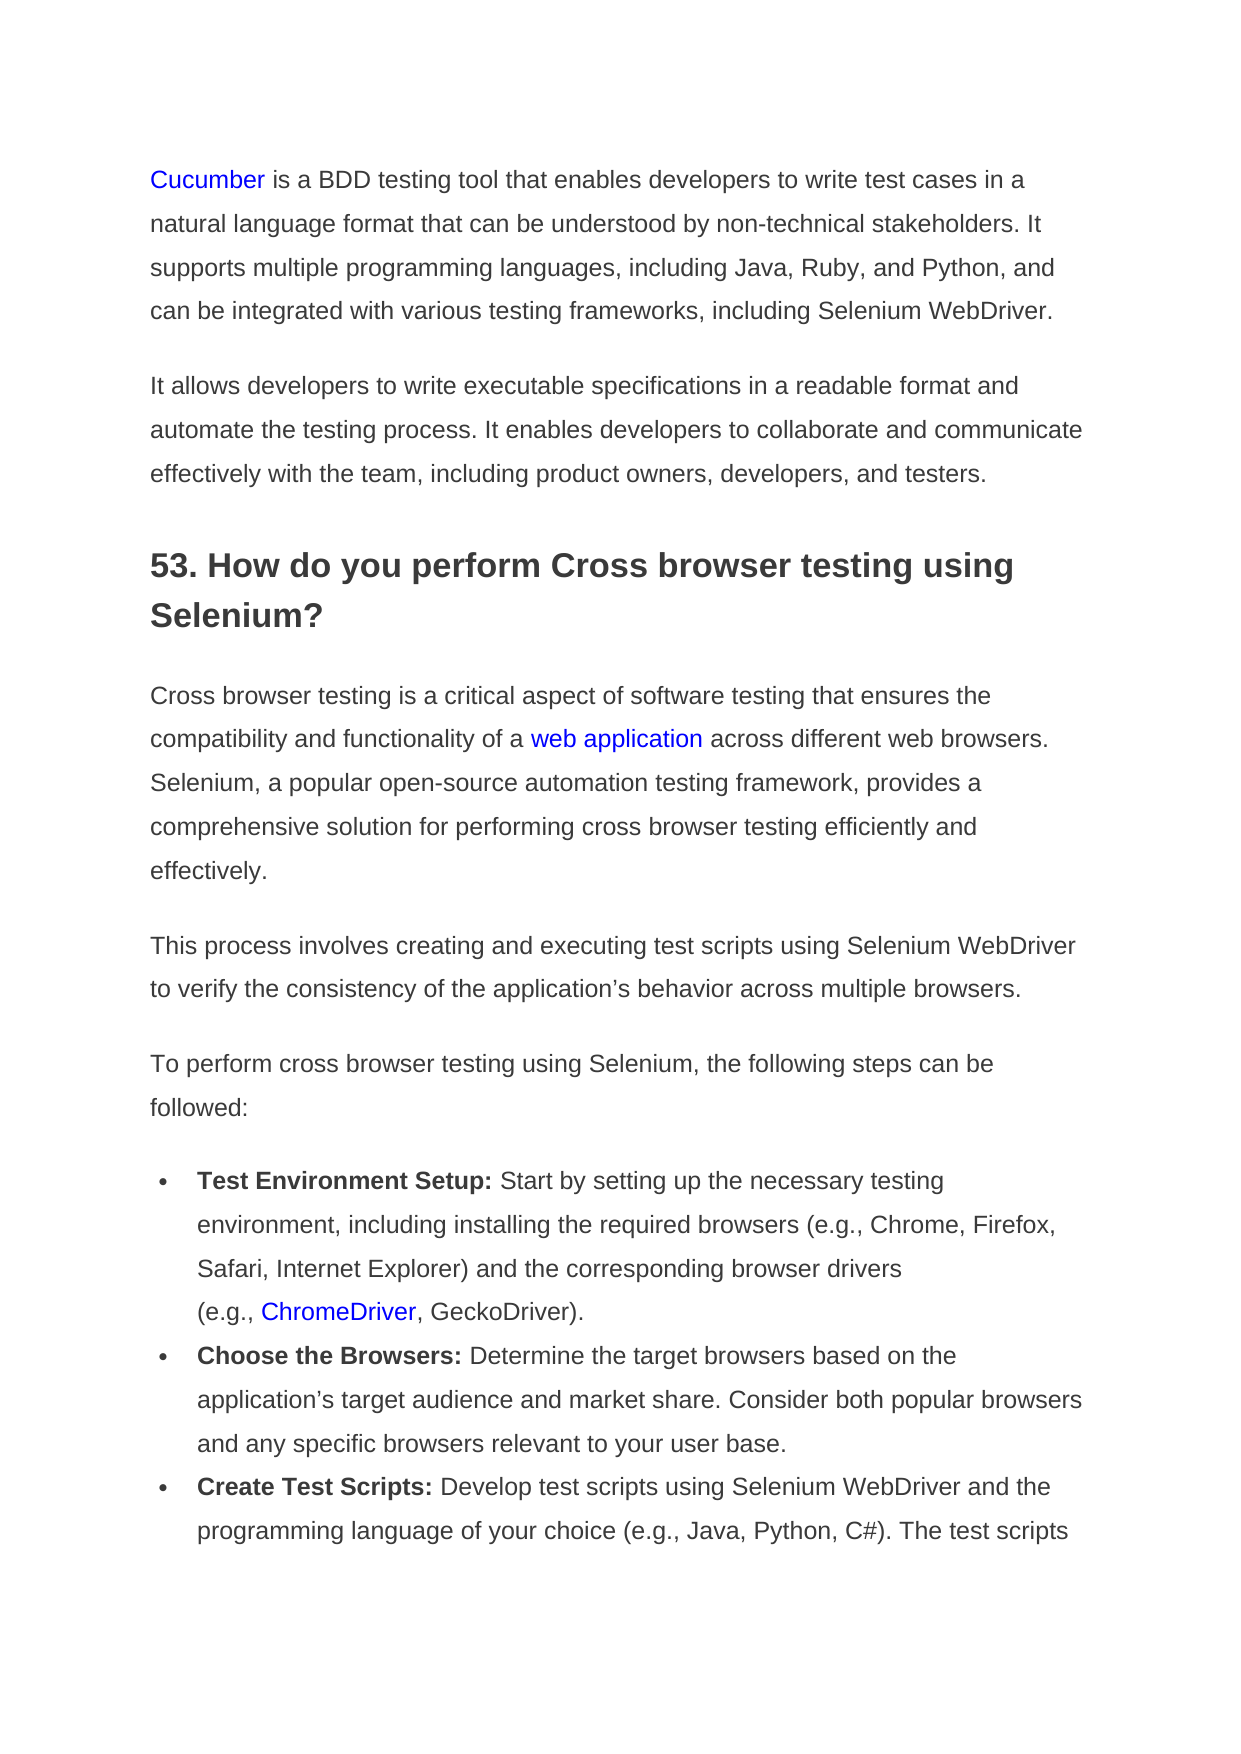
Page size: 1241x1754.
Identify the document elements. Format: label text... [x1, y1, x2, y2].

text To perform cross browser testing using Selenium, the following steps can be followed: [150, 1034, 1090, 1122]
text Cucumber is a BDD testing tool that enables developers to write test cases in a natural language format that can be understood by non-technical stakeholders. It supports multiple programming languages, including Java, Ruby, and Python, and can be integrated with various testing frameworks, including Selenium WebDriver. [150, 150, 1090, 325]
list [159, 1457, 1090, 1545]
list Test Environment Setup: Start by setting up the necessary testing environment, including installing the required browsers (e.g., Chrome, Firefox, Safari, Internet Explorer) and the corresponding browser drivers (e.g., ChromeDriver, GeckoDriver). [159, 1151, 1090, 1326]
text It allows developers to write executable specifications in a readable format and automate the testing process. It enables developers to collaborate and communicate effectively with the team, including product owners, developers, and testers. [150, 356, 1090, 487]
text 53. How do you perform Cross browser testing using Selenium? [150, 534, 1090, 634]
list Choose the Browsers: Determine the target browsers based on the application’s target audience and market share. Consider both popular browsers and any specific browsers relevant to your user base. [159, 1326, 1090, 1457]
text Cross browser testing is a critical aspect of software testing that ensures the compatibility and functionality of a web application across different web browsers. Selenium, a popular open-source automation testing framework, provides a comprehensive solution for performing cross browser testing efficiently and effectively. [150, 666, 1090, 884]
text This process involves creating and executing test scripts using Selenium WebDriver to verify the consistency of the application’s behavior across multiple browsers. [150, 916, 1090, 1003]
